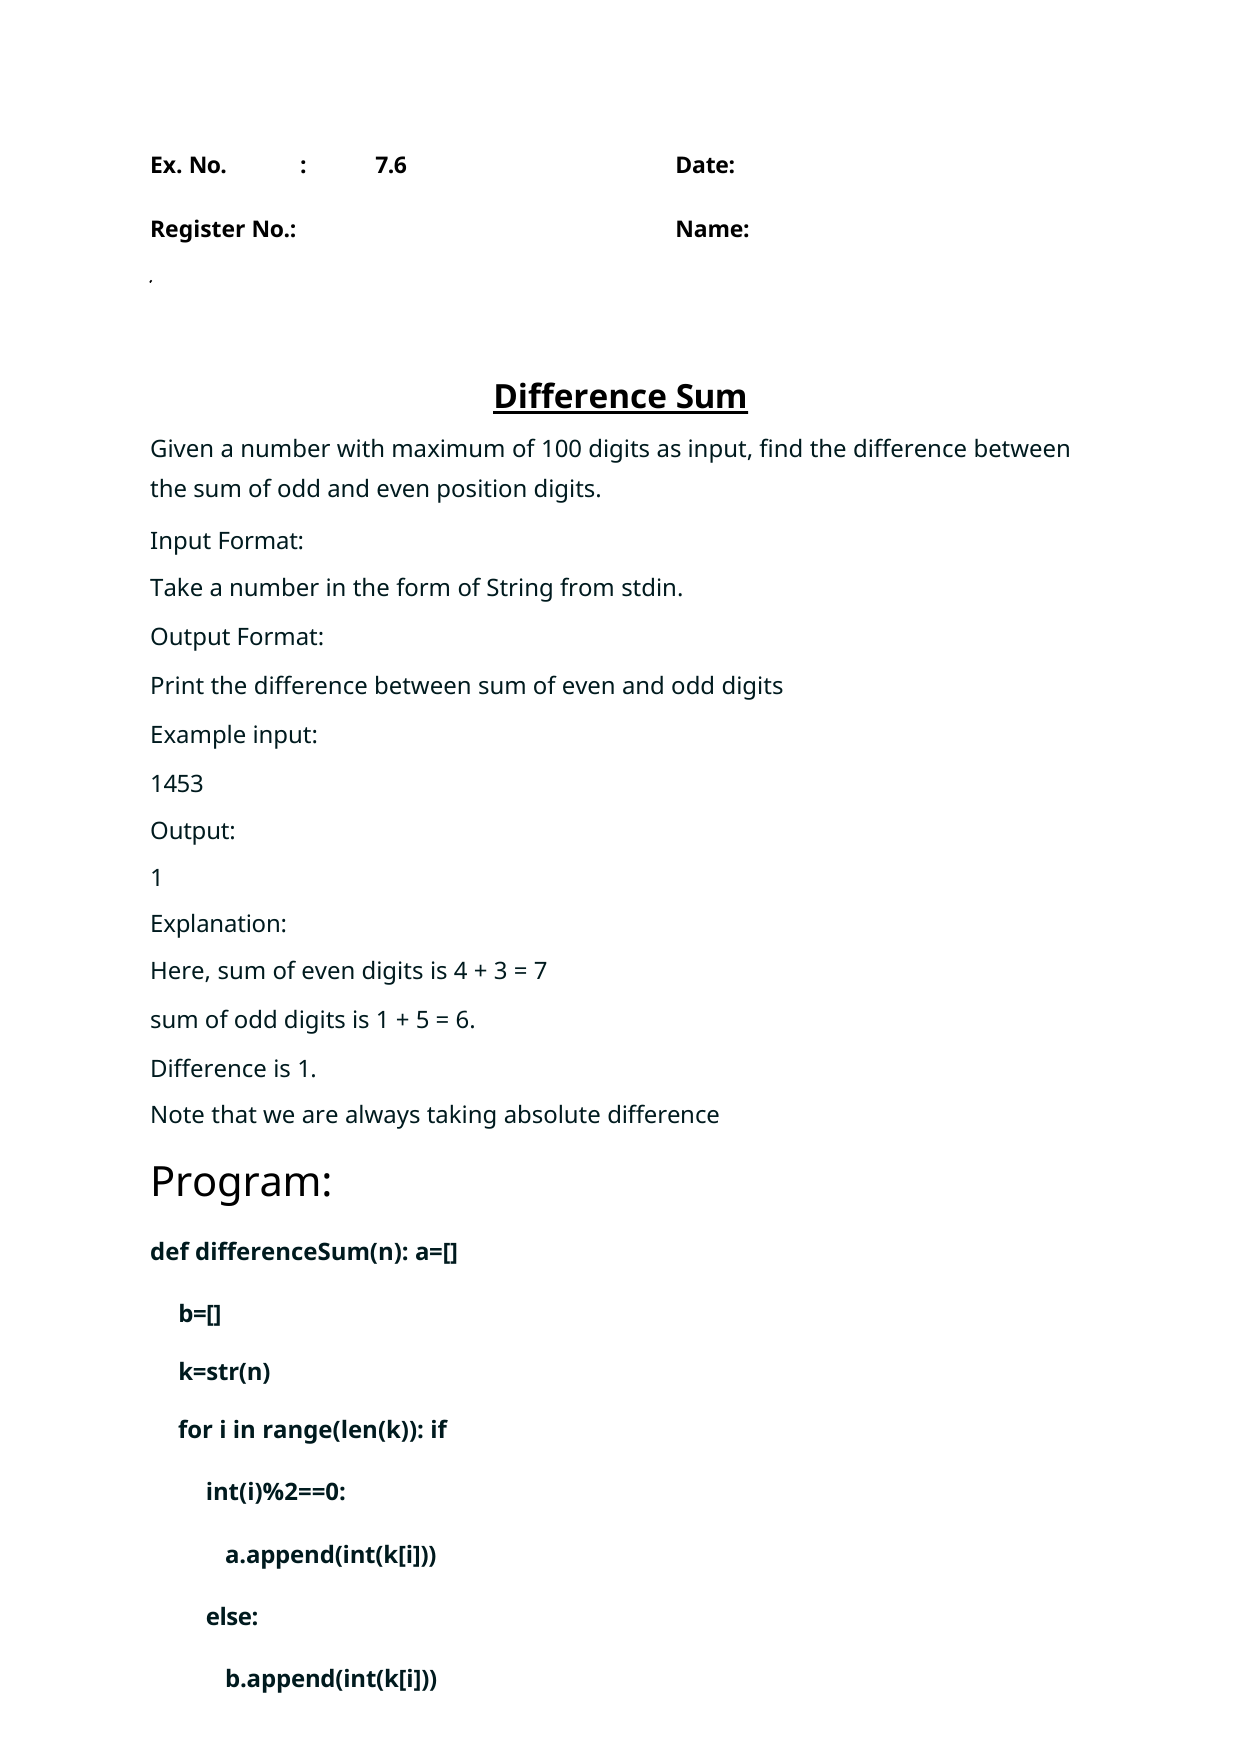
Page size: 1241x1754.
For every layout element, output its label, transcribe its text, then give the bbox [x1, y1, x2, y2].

text 1453 [150, 767, 1138, 800]
text Print the difference between sum of even and odd digits Example input: [150, 669, 858, 750]
text a.append(int(k[i])) else: [206, 1537, 492, 1632]
text Here, sum of even digits is 4 + 3 = 7 sum of odd digits is 1 + 5 = 6. [150, 953, 587, 1035]
text 1 [150, 860, 1138, 893]
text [178, 1662, 492, 1694]
text Difference is 1. [150, 1052, 1138, 1084]
text b=[] [178, 1297, 1138, 1329]
text def differenceSum(n): a=[] [150, 1235, 462, 1268]
text Register No.: Name: [150, 213, 1138, 245]
subtitle Difference Sum [129, 373, 1111, 418]
text Given a number with maximum of 100 digits as input, find the difference between the sum of odd and even position digits. [150, 432, 1087, 504]
text Note that we are always taking absolute difference [150, 1098, 1138, 1130]
text Output: [150, 814, 1138, 847]
text Input Format: [150, 524, 1138, 556]
text for i in range(len(k)): if int(i)%2==0: [178, 1413, 447, 1508]
text Ex. No. : 7.6 Date: [150, 149, 1138, 180]
text Explanation: [150, 907, 1138, 940]
subtitle Program: [150, 1152, 1138, 1209]
text k=str(n) [178, 1355, 1138, 1388]
text Take a number in the form of String from stdin. Output Format: [150, 571, 699, 652]
